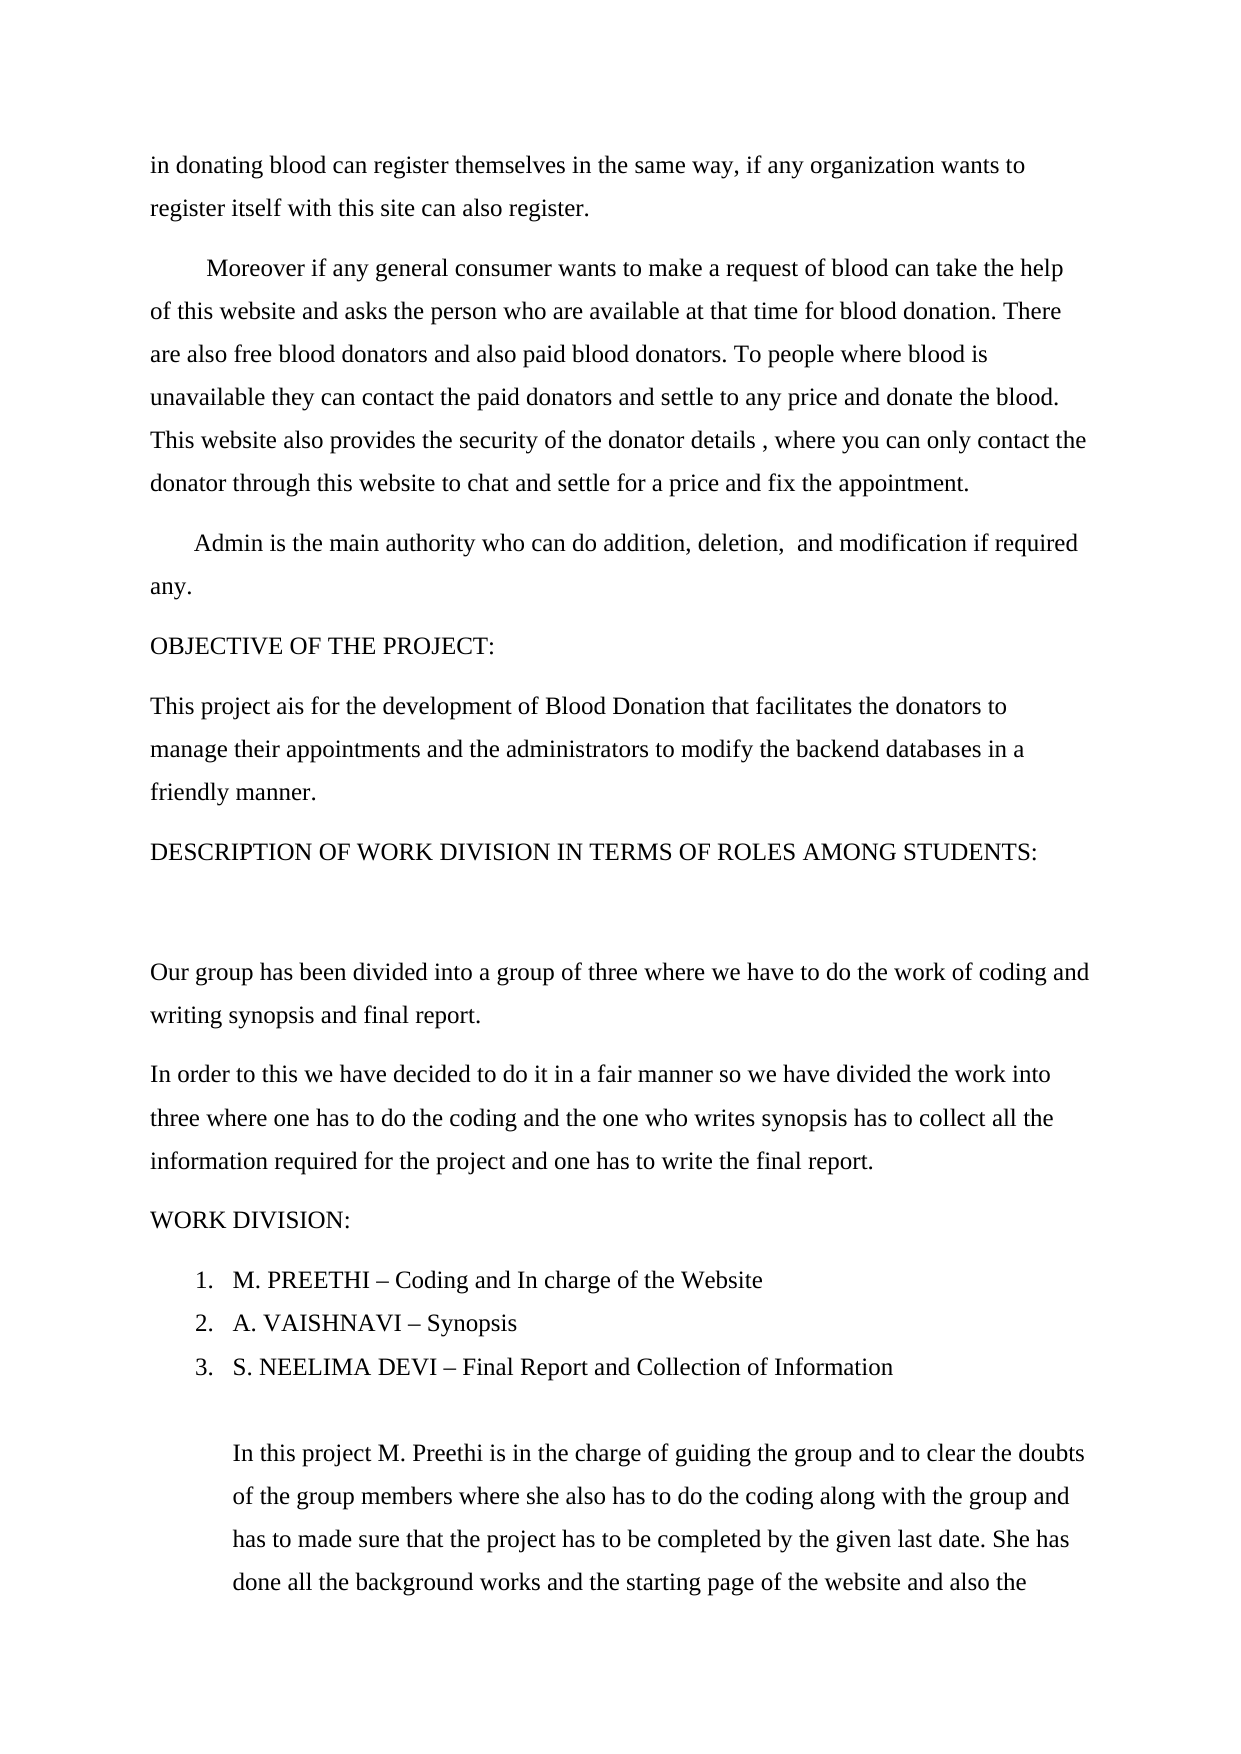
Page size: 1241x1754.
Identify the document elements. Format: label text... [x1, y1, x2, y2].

text Admin is the main authority who can do addition, deletion, and modification if required any. [150, 528, 1090, 600]
list M. PREETHI – Coding and In charge of the Website [195, 1265, 1090, 1294]
text In order to this we have decided to do it in a fair manner so we have divided the work into three where one has to do the coding and the one who writes synopsis has to collect all the information required for the project and one has to write the final report. [150, 1059, 1090, 1174]
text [150, 150, 1090, 222]
text Our group has been divided into a group of three where we have to do the work of coding and writing synopsis and final report. [150, 957, 1090, 1028]
text DESCRIPTION OF WORK DIVISION IN TERMS OF ROLES AMONG STUDENTS: [150, 837, 1090, 866]
text OBJECTIVE OF THE PROJECT: [150, 631, 1090, 660]
text WORK DIVISION: [150, 1206, 1090, 1234]
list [232, 1438, 1090, 1596]
text Moreover if any general consumer wants to make a request of blood can take the help of this website and asks the person who are available at that time for blood donation. There are also free blood donators and also paid blood donators. To people where blood is unavailable they can contact the paid donators and settle to any price and donate the blood. This website also provides the security of the donator details , where you can only contact the donator through this website to chat and settle for a price and fix the appointment. [150, 253, 1090, 497]
list A. VAISHNAVI – Synopsis [195, 1308, 1090, 1337]
text This project ais for the development of Blood Donation that facilitates the donators to manage their appointments and the administrators to modify the backend databases in a friendly manner. [150, 691, 1090, 806]
list S. NEELIMA DEVI – Final Report and Collection of Information [195, 1352, 1090, 1380]
